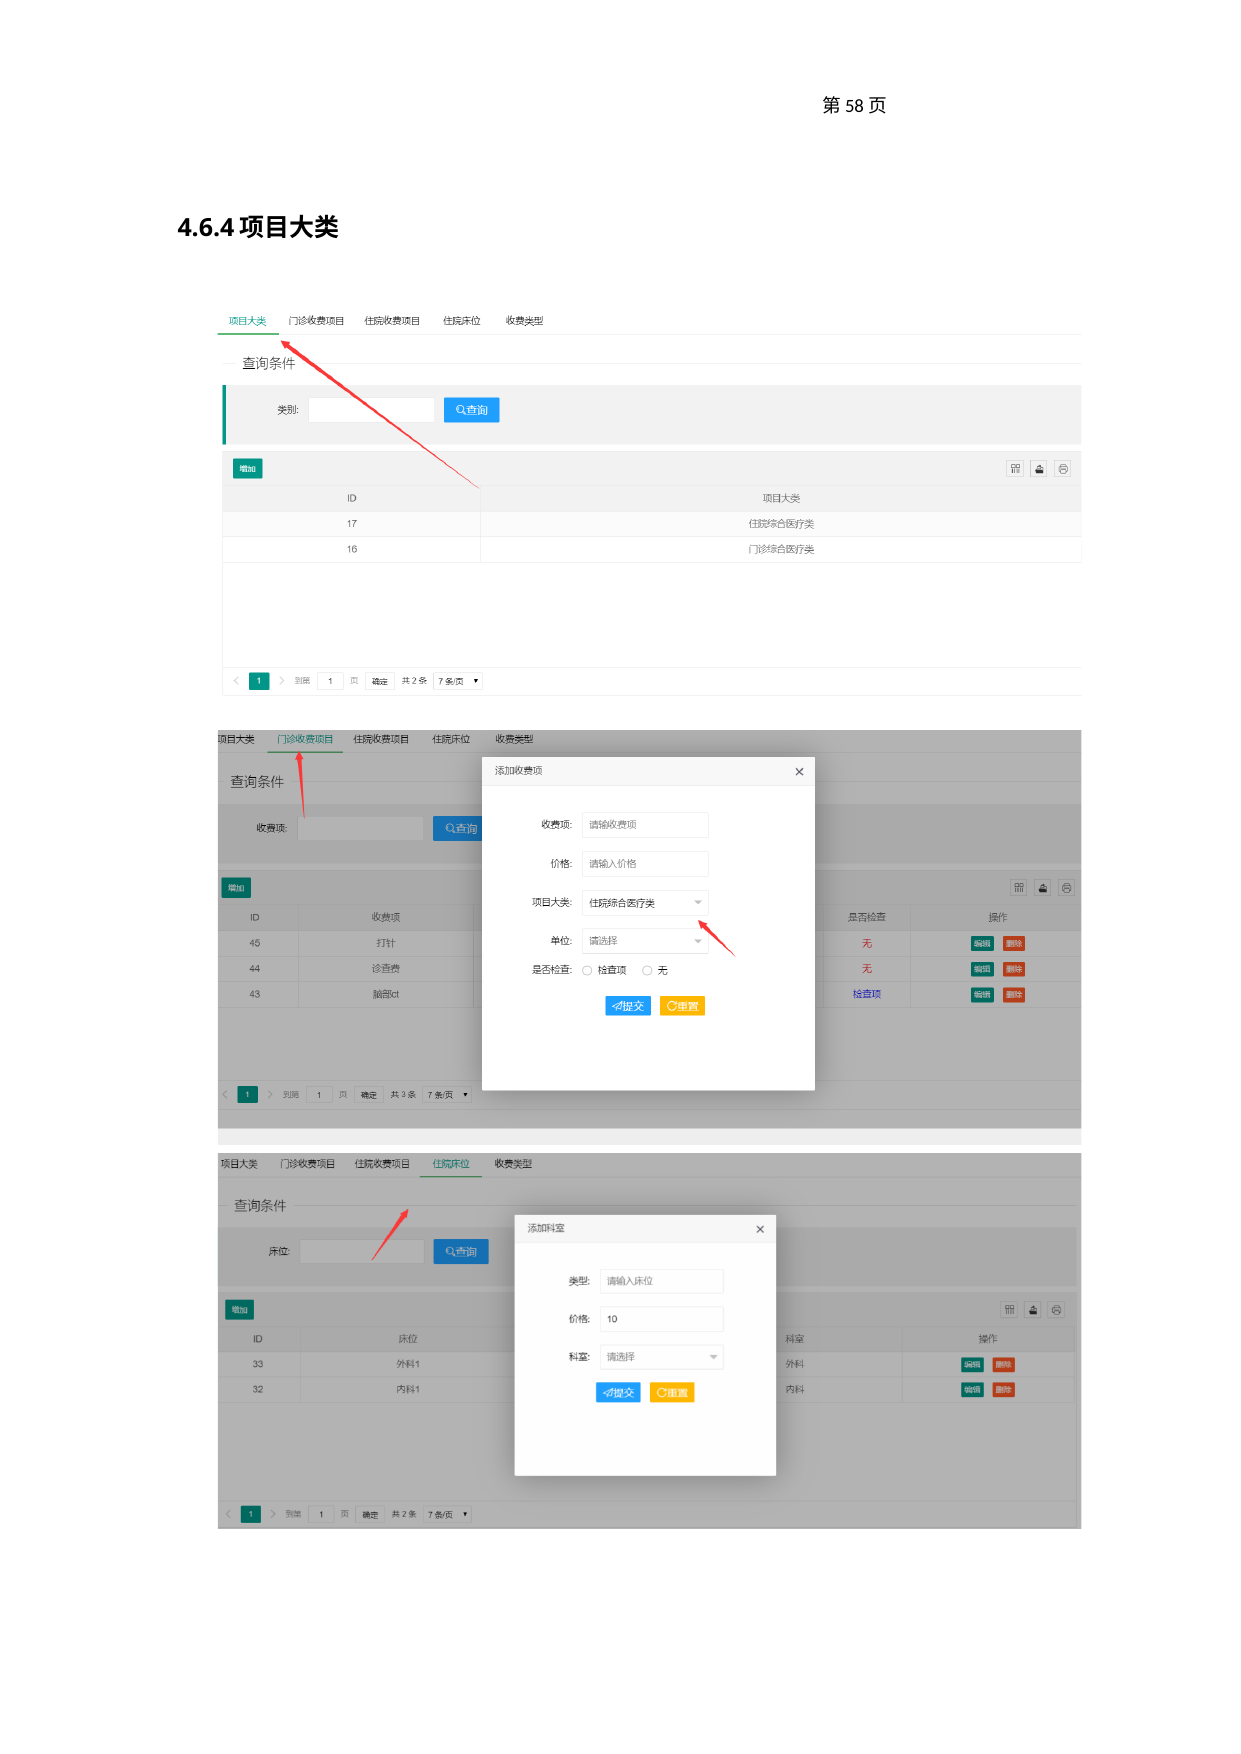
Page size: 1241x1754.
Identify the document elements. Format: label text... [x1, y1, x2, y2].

subtitle 4.6.4项目大类 [177, 193, 1122, 258]
picture [217, 1153, 1082, 1529]
picture [217, 730, 1082, 1145]
picture [217, 308, 1082, 706]
